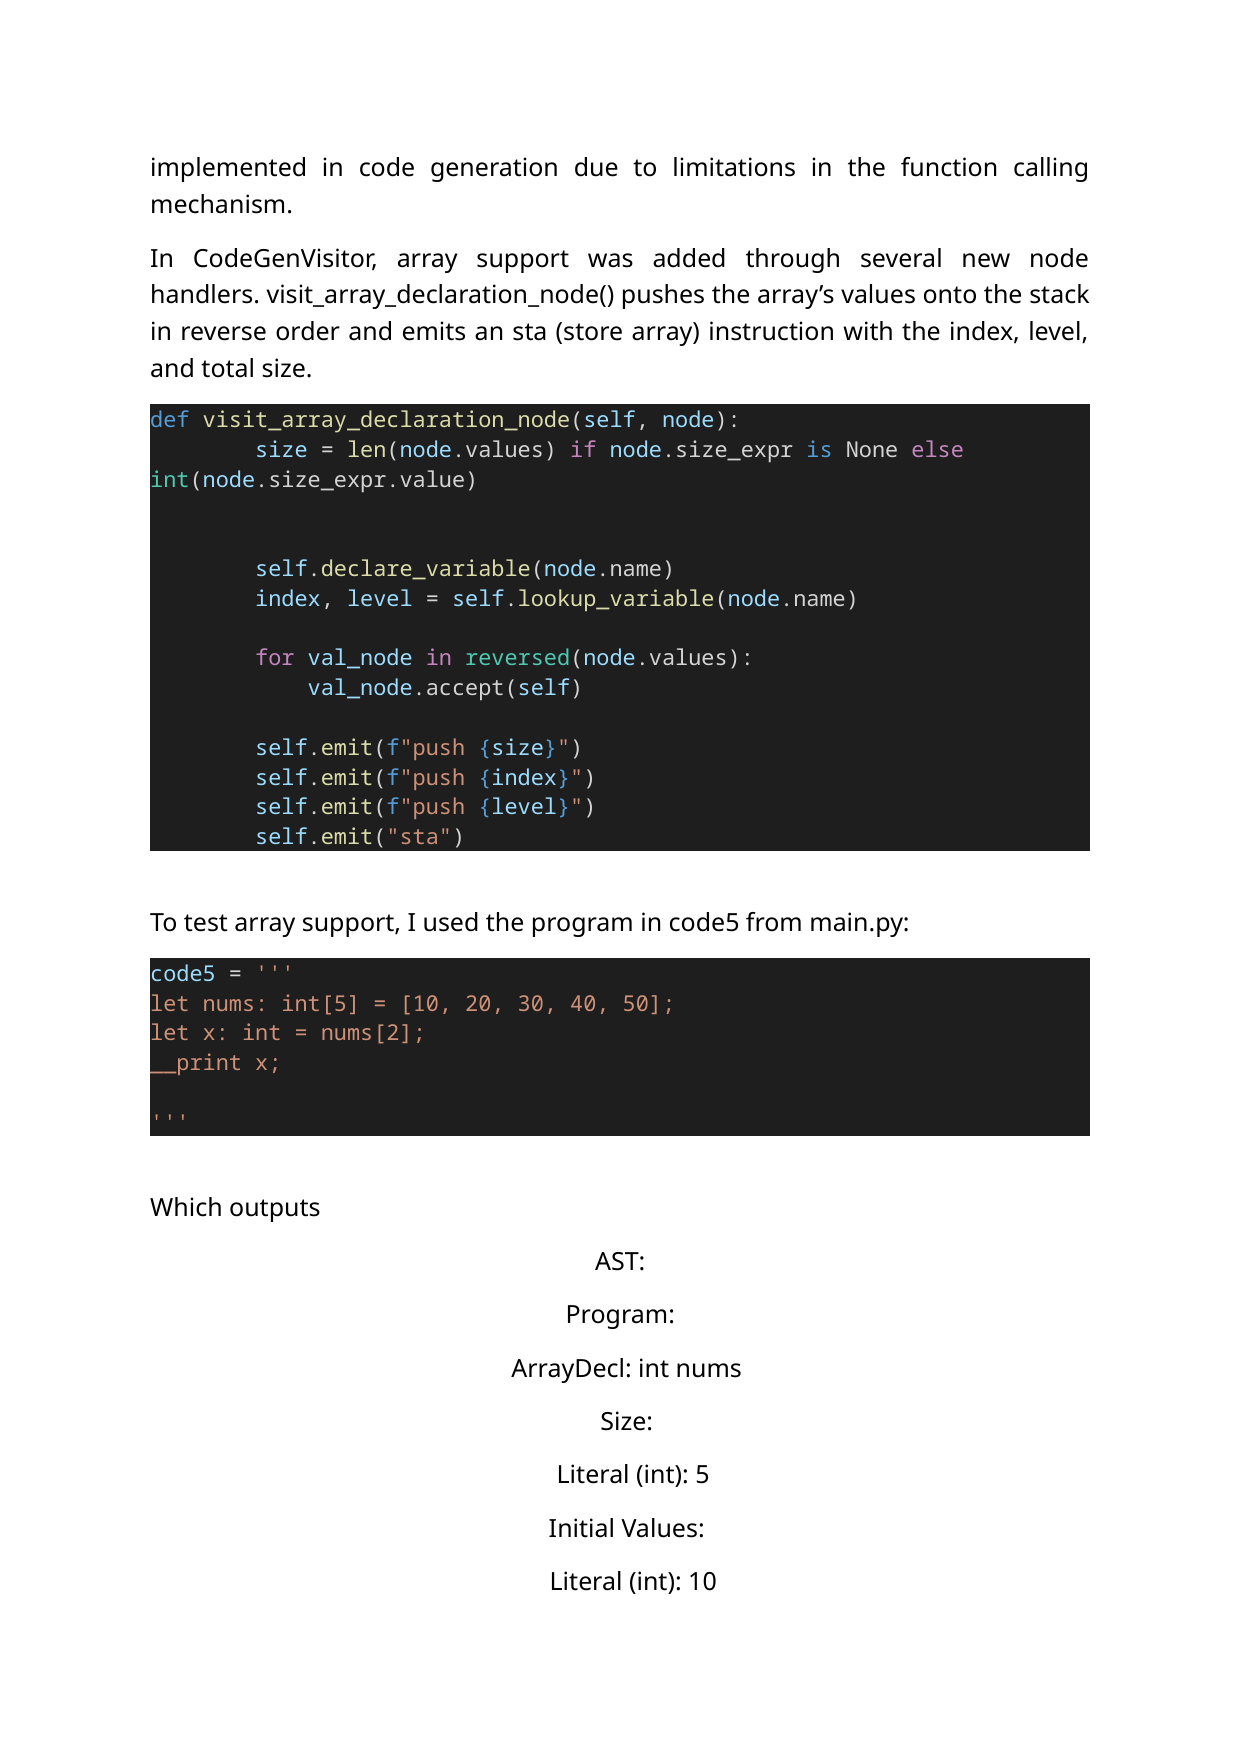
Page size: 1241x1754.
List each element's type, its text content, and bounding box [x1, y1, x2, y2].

text self.declare_variable(node.name) [150, 553, 1090, 583]
text self.emit("sta") [150, 821, 1090, 851]
text Program: [150, 1297, 1090, 1331]
text let nums: int[5] = [10, 20, 30, 40, 50]; [150, 987, 1090, 1017]
text self.emit(f"push {size}") [150, 732, 1090, 761]
text let x: int = nums[2]; [150, 1017, 1090, 1047]
text ArrayDecl: int nums [150, 1350, 1090, 1384]
text Literal (int): 5 [150, 1457, 1090, 1491]
text AST: [150, 1243, 1090, 1277]
text Initial Values: [150, 1511, 1090, 1544]
text In CodeGenVisitor, array support was added through several new node handlers. visit_array_declaration_node() pushes the array’s values onto the stack in reverse order and emits an sta (store array) instruction with the index, level, and total size. [150, 240, 1090, 384]
text def visit_array_declaration_node(self, node): [150, 404, 1090, 434]
text Which outputs [150, 1190, 1090, 1224]
text self.emit(f"push {level}") [150, 791, 1090, 821]
text code5 = ''' [150, 958, 1090, 987]
text __print x; [150, 1047, 1090, 1077]
text val_node.accept(self) [150, 672, 1090, 702]
text Size: [150, 1404, 1090, 1438]
text for val_node in reversed(node.values): [150, 642, 1090, 672]
text Literal (int): 10 [150, 1564, 1090, 1598]
text self.emit(f"push {index}") [150, 761, 1090, 791]
text ''' [150, 1107, 1090, 1136]
text To test array support, I used the program in code5 from main.py: [150, 904, 1090, 938]
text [150, 150, 1090, 221]
text size = len(node.values) if node.size_expr is None else int(node.size_expr.value) [150, 434, 1090, 493]
text index, level = self.lookup_variable(node.name) [150, 583, 1090, 612]
